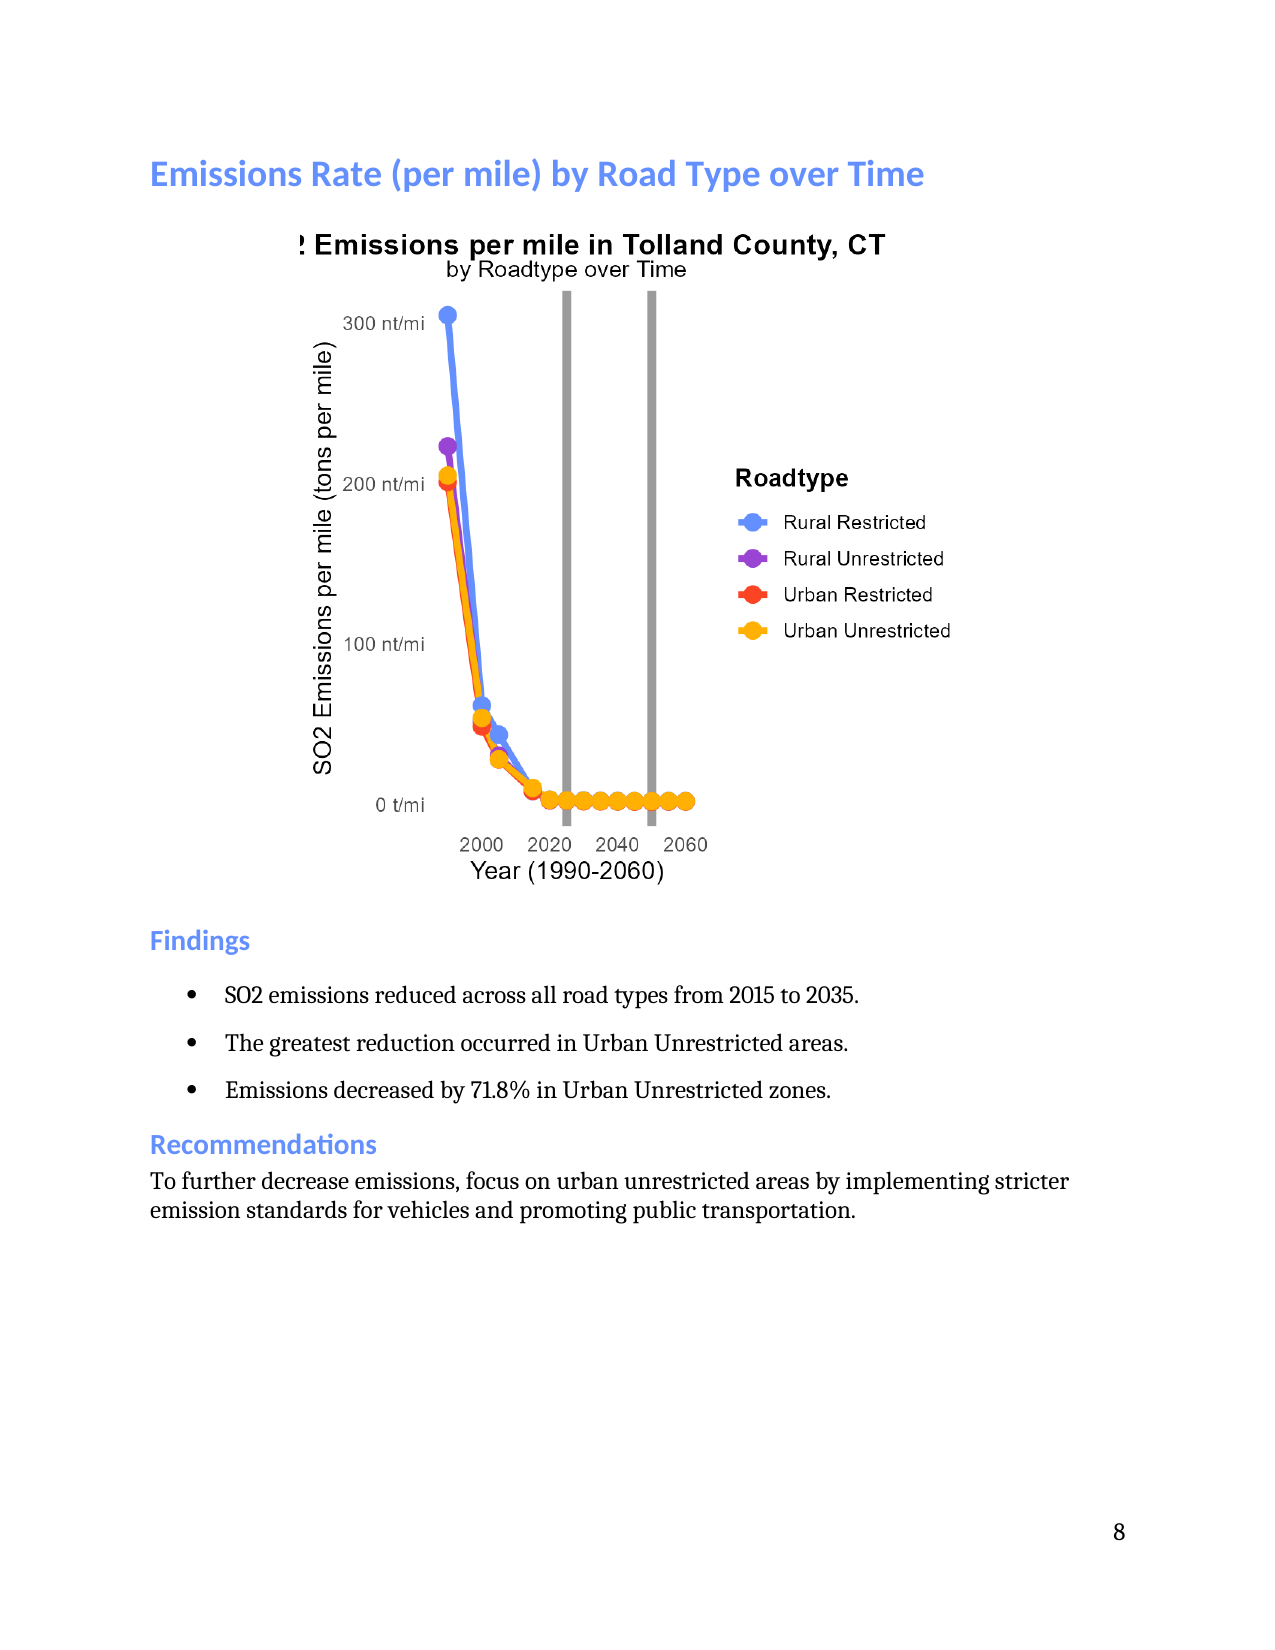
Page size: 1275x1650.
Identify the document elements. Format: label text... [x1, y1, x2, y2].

text SO2 emissions reduced across all road types from 2015 to 2035. [187, 981, 1125, 1010]
subtitle Emissions Rate (per mile) by Road Type over Time [150, 150, 1125, 196]
subtitle Recommendations [150, 1126, 1125, 1161]
text The greatest reduction occurred in Urban Unrestricted areas. [187, 1029, 1125, 1057]
text To further decrease emissions, focus on urban unrestricted areas by implementing stricter emission standards for vehicles and promoting public transportation. [150, 1167, 1125, 1224]
subtitle Findings [150, 922, 1125, 957]
picture [300, 221, 976, 897]
text Emissions decreased by 71.8% in Urban Unrestricted zones. [187, 1076, 1125, 1105]
